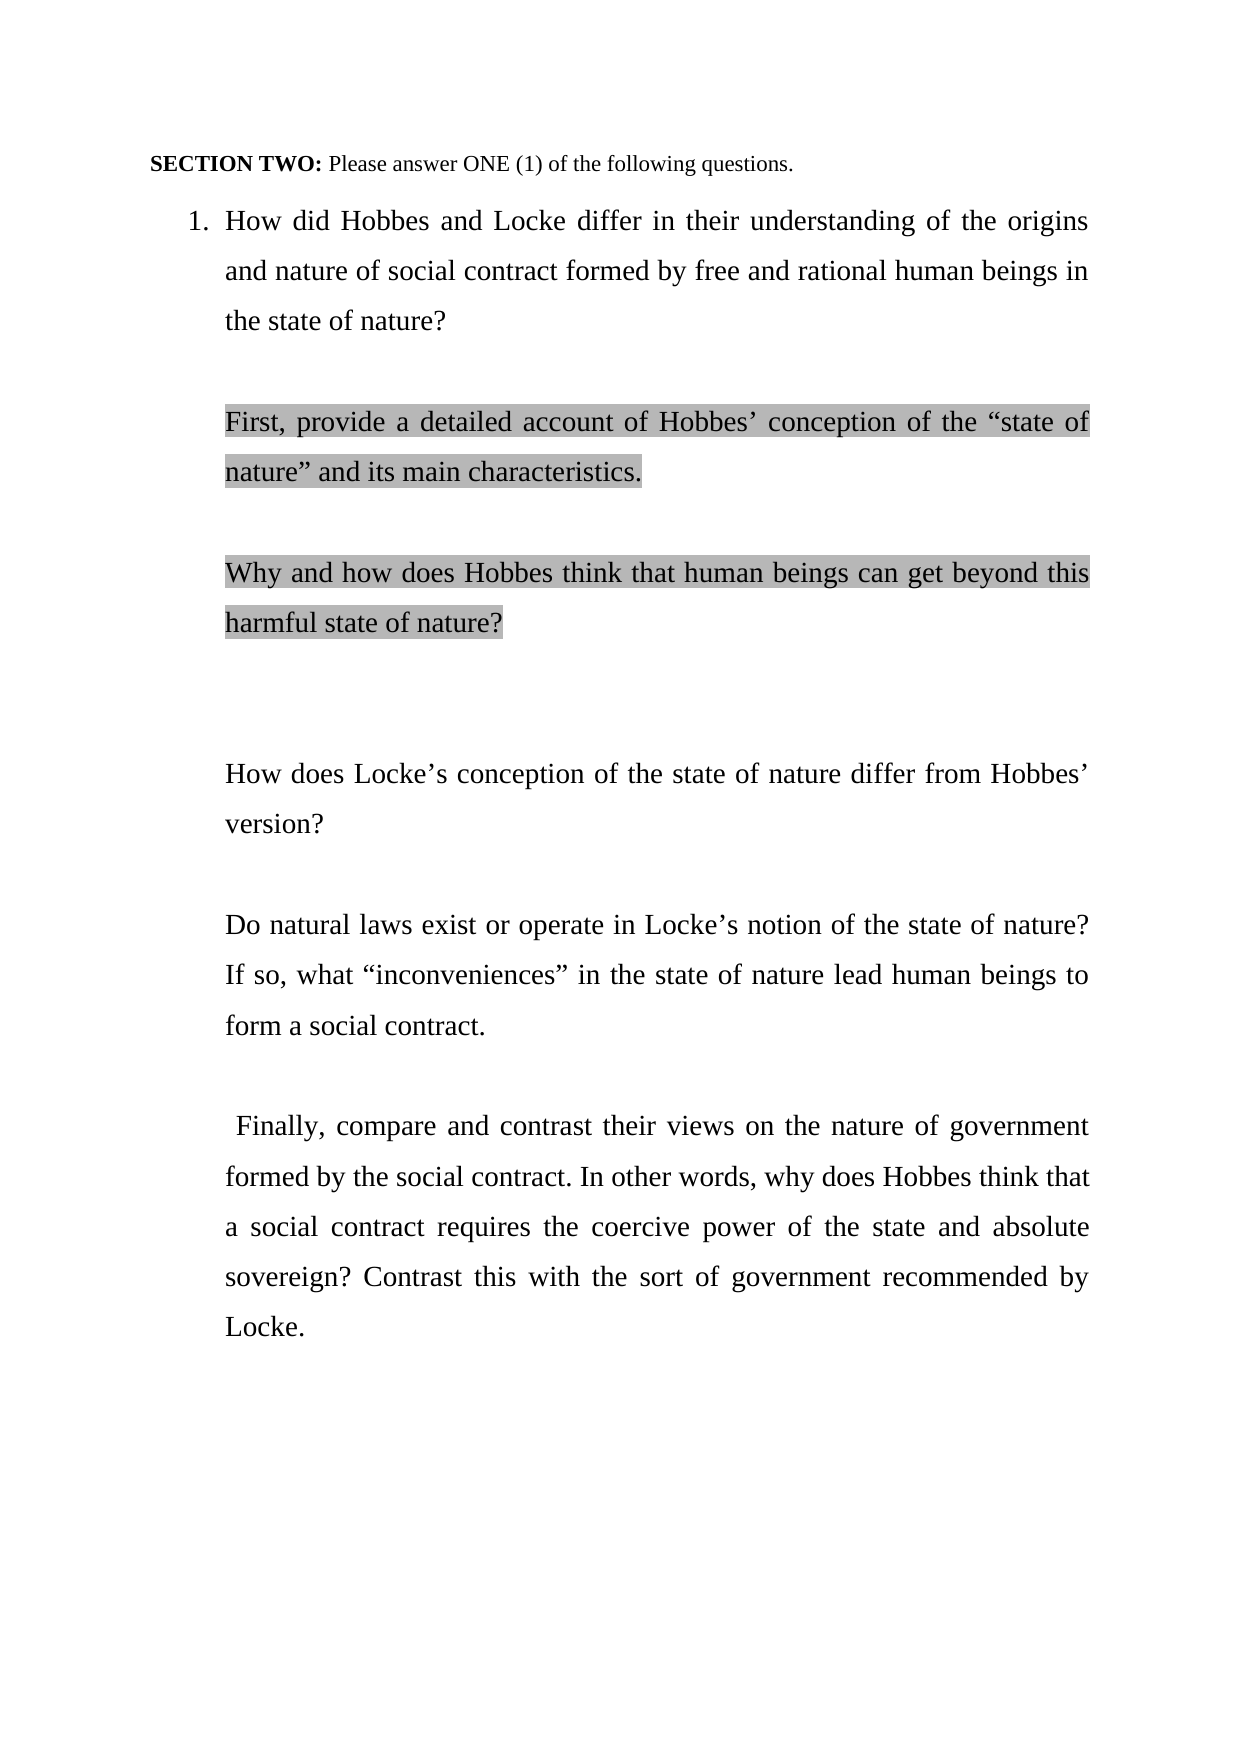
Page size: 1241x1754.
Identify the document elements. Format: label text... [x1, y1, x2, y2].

text How does Locke’s conception of the state of nature differ from Hobbes’ version? [225, 756, 1090, 840]
text First, provide a detailed account of Hobbes’ conception of the “state of nature” and its main characteristics. [225, 437, 1090, 488]
text Why and how does Hobbes think that human beings can get beyond this harmful state of nature? [225, 588, 1090, 639]
list How did Hobbes and Locke differ in their understanding of the origins and nature of social contract formed by free and rational human beings in the state of nature? [187, 203, 1090, 337]
text Finally, compare and contrast their views on the nature of government formed by the social contract. In other words, why does Hobbes think that a social contract requires the coercive power of the state and absolute sovereign? Contrast this with the sort of government recommended by Locke. [225, 1108, 1090, 1343]
text SECTION TWO: Please answer ONE (1) of the following questions. [150, 150, 1090, 176]
text Do natural laws exist or operate in Locke’s notion of the state of nature? If so, what “inconveniences” in the state of nature lead human beings to form a social contract. [225, 907, 1090, 1041]
